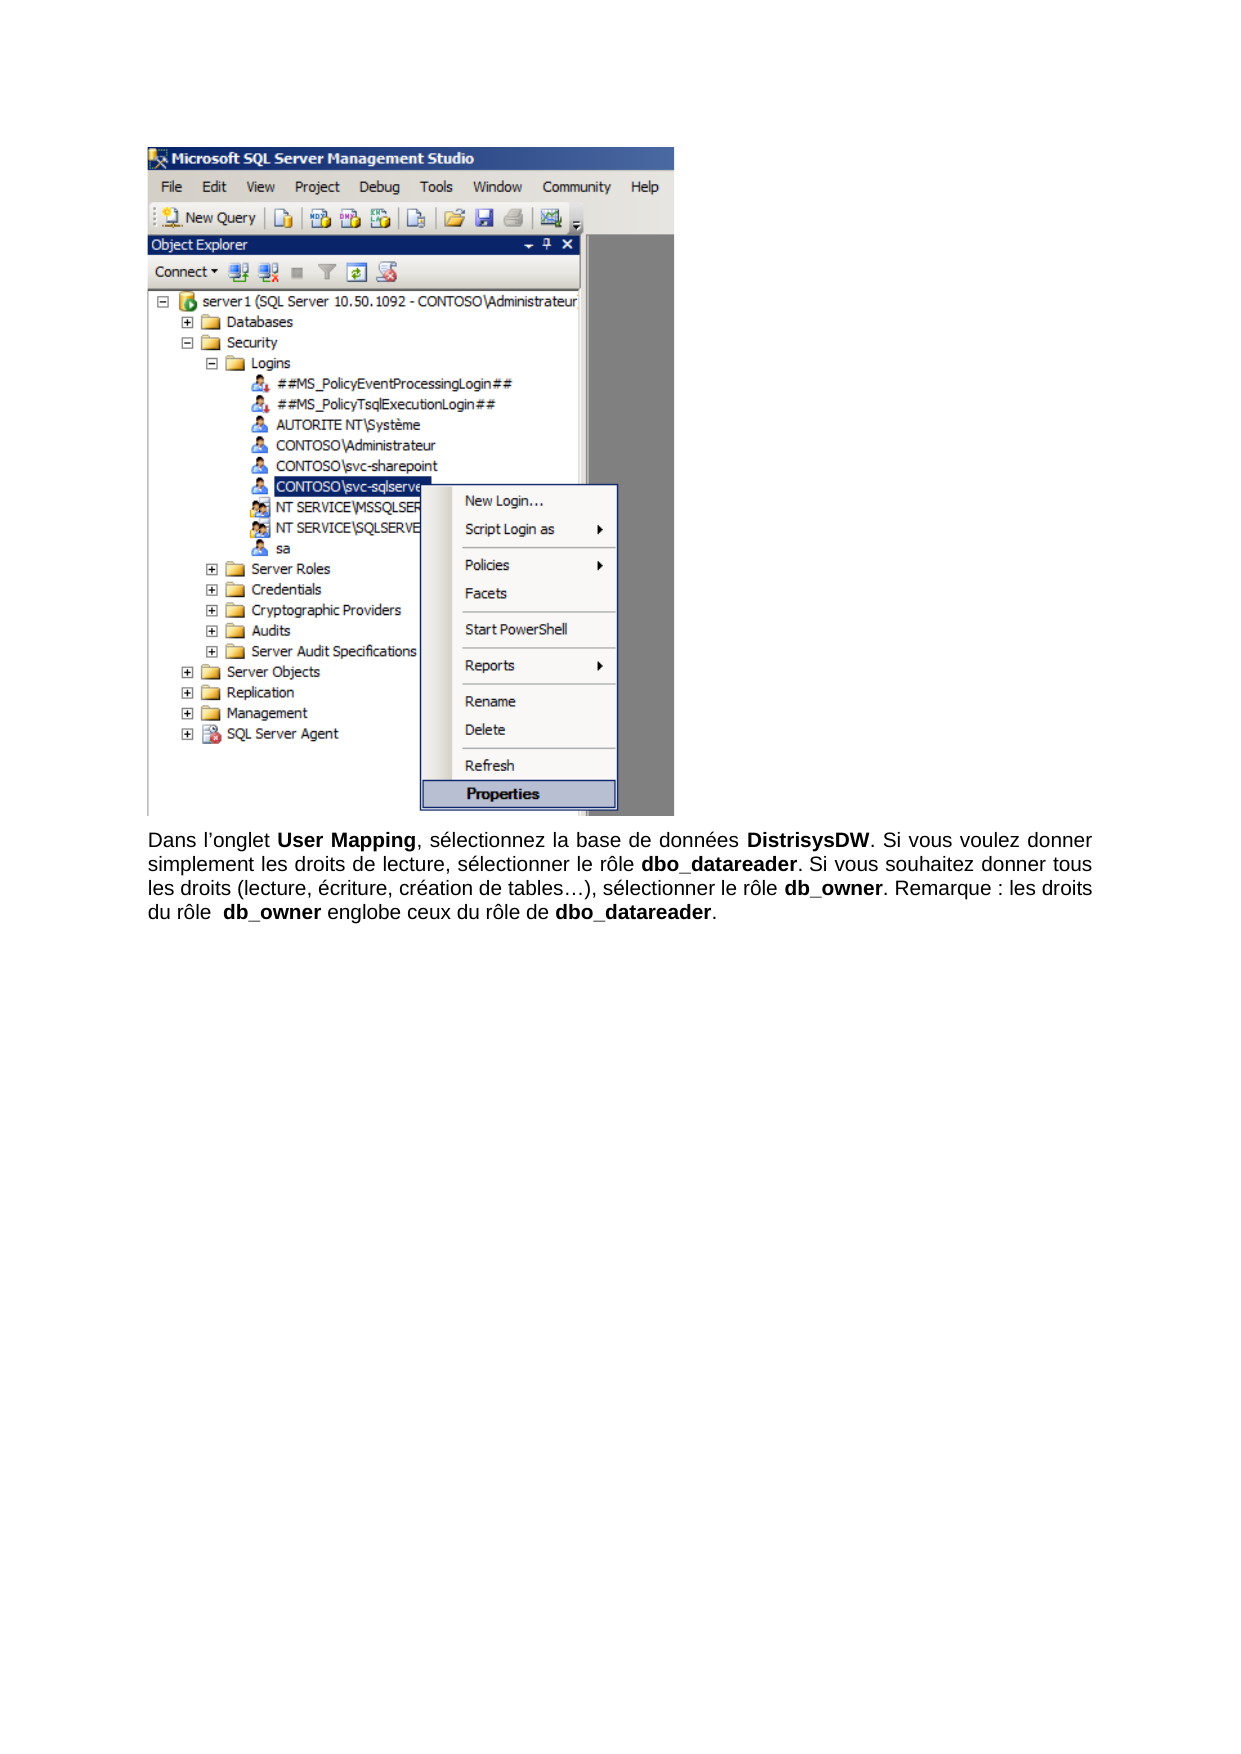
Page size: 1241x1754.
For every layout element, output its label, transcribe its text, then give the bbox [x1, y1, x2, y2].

text Dans l’onglet User Mapping, sélectionnez la base de données DistrisysDW. Si vous voulez donner simplement les droits de lecture, sélectionner le rôle dbo_datareader. Si vous souhaitez donner tous les droits (lecture, écriture, création de tables…), sélectionner le rôle db_owner. Remarque : les droits du rôle db_owner englobe ceux du rôle de dbo_datareader. [148, 828, 1093, 924]
picture [147, 147, 675, 816]
